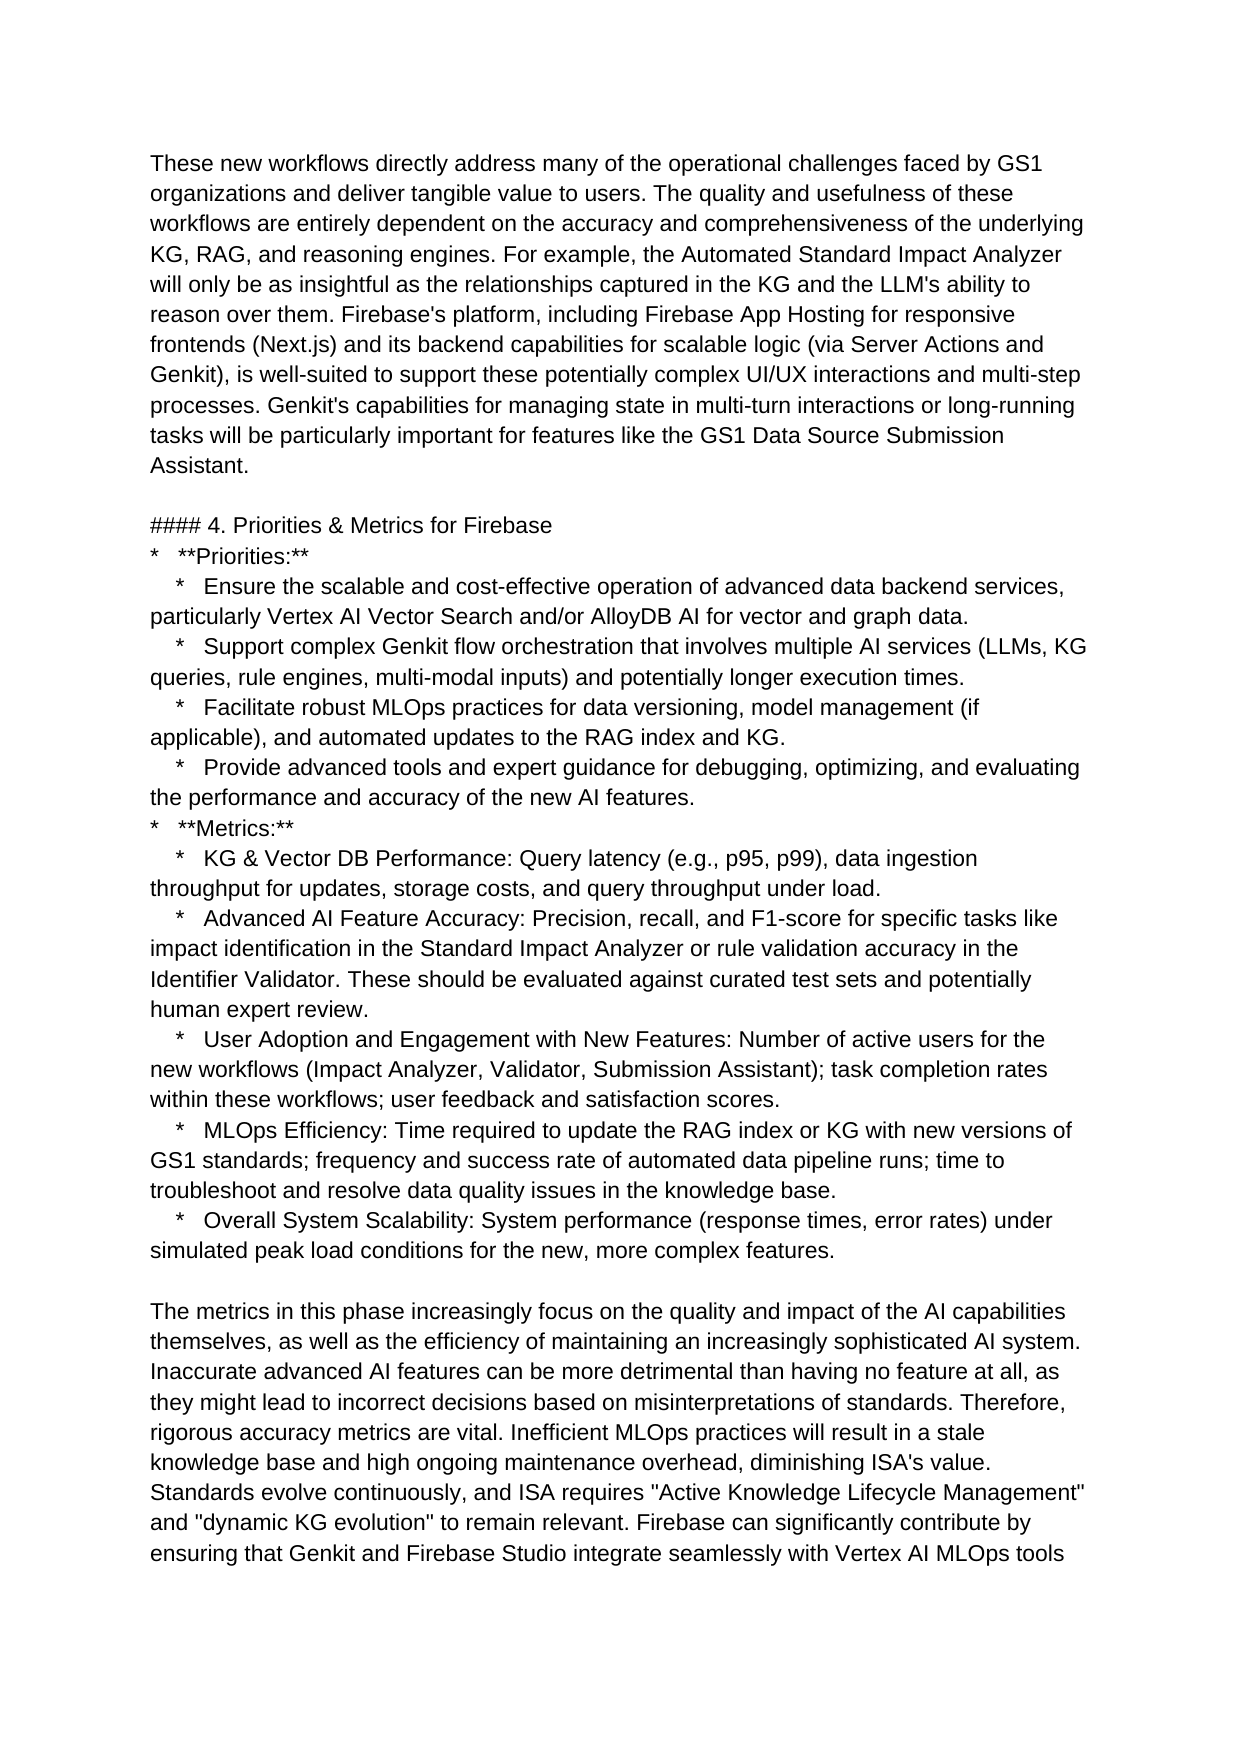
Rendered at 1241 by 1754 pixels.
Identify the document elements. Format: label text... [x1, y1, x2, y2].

text * User Adoption and Engagement with New Features: Number of active users for the new workflows (Impact Analyzer, Validator, Submission Assistant); task completion rates within these workflows; user feedback and satisfaction scores. [150, 1026, 1090, 1113]
text #### 4. Priorities & Metrics for Firebase [150, 512, 1090, 539]
text These new workflows directly address many of the operational challenges faced by GS1 organizations and deliver tangible value to users. The quality and usefulness of these workflows are entirely dependent on the accuracy and comprehensiveness of the underlying KG, RAG, and reasoning engines. For example, the Automated Standard Impact Analyzer will only be as insightful as the relationships captured in the KG and the LLM's ability to reason over them. Firebase's platform, including Firebase App Hosting for responsive frontends (Next.js) and its backend capabilities for scalable logic (via Server Actions and Genkit), is well-suited to support these potentially complex UI/UX interactions and multi-step processes. Genkit's capabilities for managing state in multi-turn interactions or long-running tasks will be particularly important for features like the GS1 Data Source Submission Assistant. [150, 150, 1090, 478]
text * Provide advanced tools and expert guidance for debugging, optimizing, and evaluating the performance and accuracy of the new AI features. [150, 754, 1090, 811]
text * **Priorities:** [150, 543, 1090, 569]
text * Facilitate robust MLOps practices for data versioning, model management (if applicable), and automated updates to the RAG index and KG. [150, 694, 1090, 750]
text * Ensure the scalable and cost-effective operation of advanced data backend services, particularly Vertex AI Vector Search and/or AlloyDB AI for vector and graph data. [150, 573, 1090, 629]
text * KG & Vector DB Performance: Query latency (e.g., p95, p99), data ingestion throughput for updates, storage costs, and query throughput under load. [150, 845, 1090, 901]
text * Support complex Genkit flow orchestration that involves multiple AI services (LLMs, KG queries, rule engines, multi-modal inputs) and potentially longer execution times. [150, 633, 1090, 690]
text * **Metrics:** [150, 814, 1090, 841]
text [150, 1298, 1090, 1566]
text * MLOps Efficiency: Time required to update the RAG index or KG with new versions of GS1 standards; frequency and success rate of automated data pipeline runs; time to troubleshoot and resolve data quality issues in the knowledge base. [150, 1117, 1090, 1203]
text * Advanced AI Feature Accuracy: Precision, recall, and F1-score for specific tasks like impact identification in the Standard Impact Analyzer or rule validation accuracy in the Identifier Validator. These should be evaluated against curated test sets and potentially human expert review. [150, 905, 1090, 1022]
text * Overall System Scalability: System performance (response times, error rates) under simulated peak load conditions for the new, more complex features. [150, 1207, 1090, 1264]
